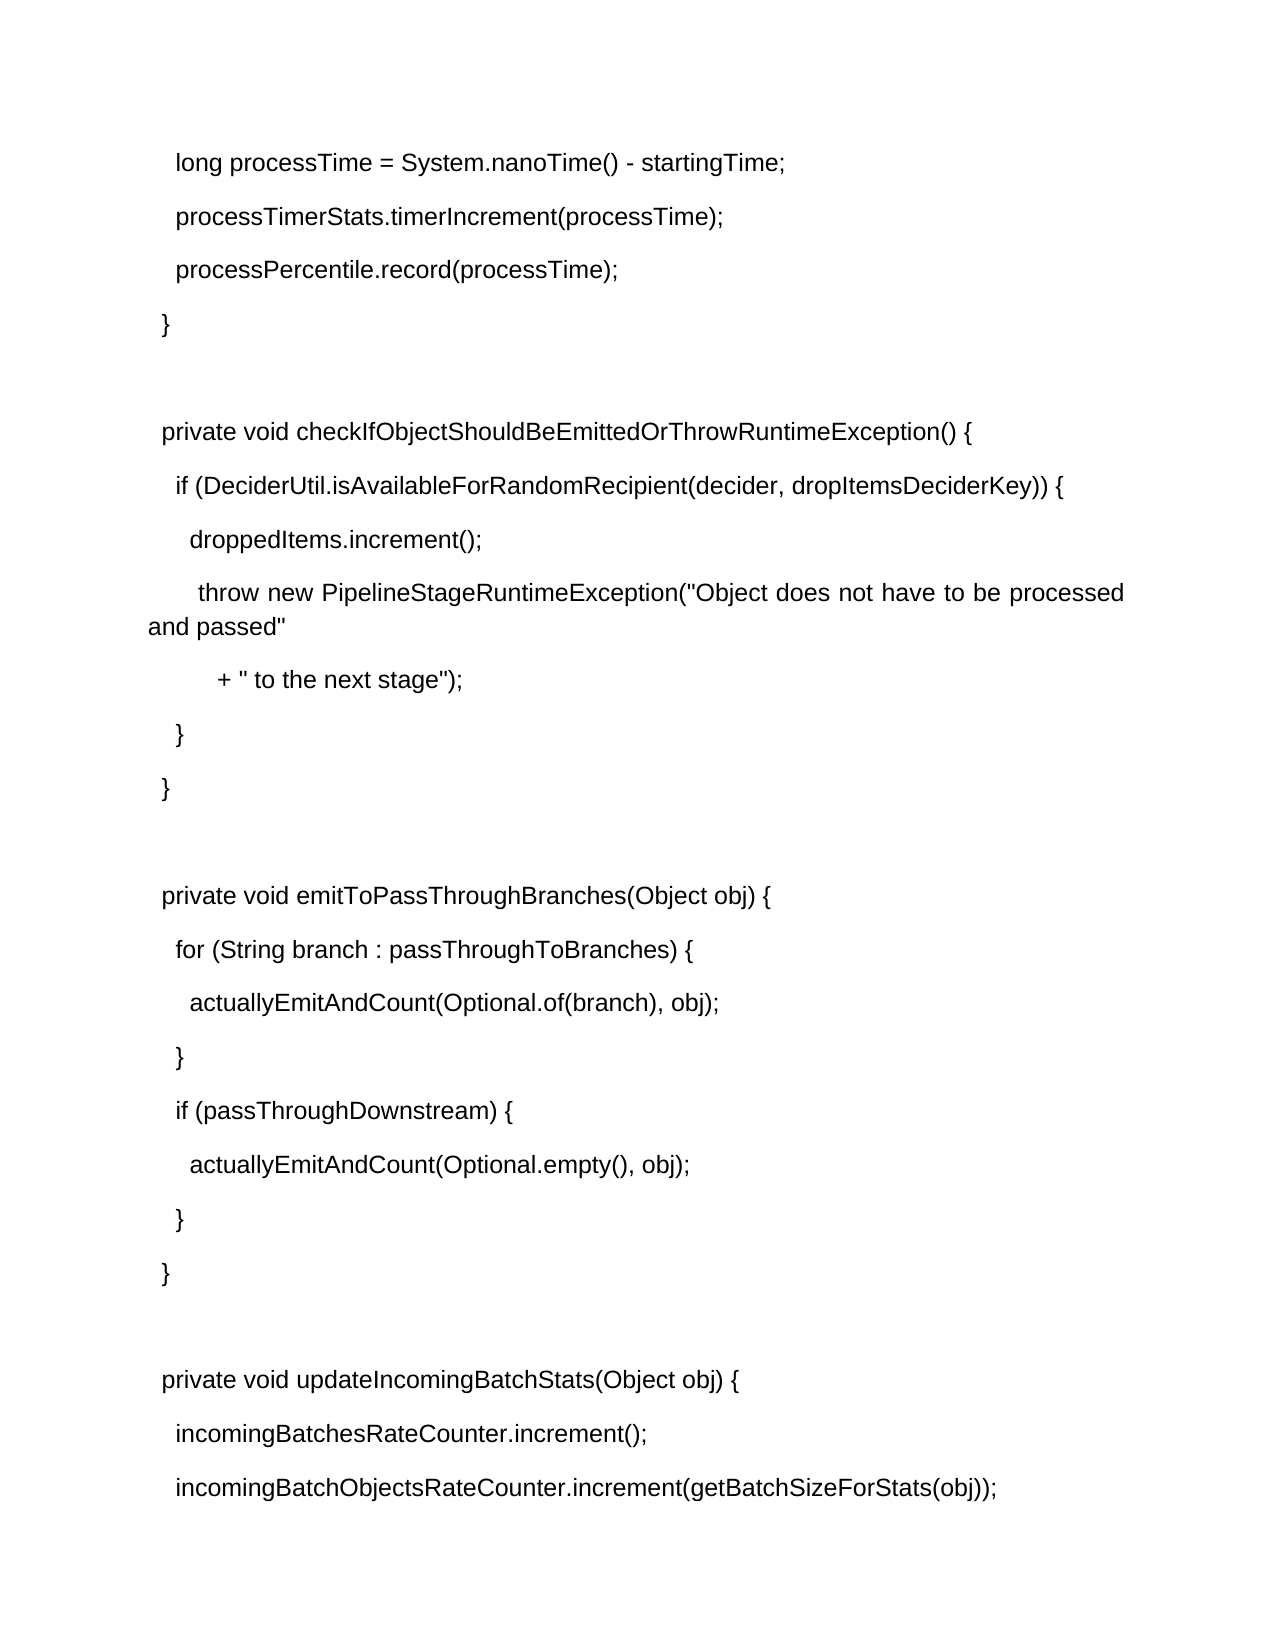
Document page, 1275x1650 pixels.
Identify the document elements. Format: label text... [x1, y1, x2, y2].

text incomingBatchesRateCounter.increment(); [148, 1419, 1127, 1448]
text } [148, 1204, 1127, 1233]
text private void updateIncomingBatchStats(Object obj) { [148, 1365, 1127, 1394]
text for (String branch : passThroughToBranches) { [148, 934, 1127, 963]
text incomingBatchObjectsRateCounter.increment(getBatchSizeForStats(obj)); [148, 1473, 1127, 1502]
text long processTime = System.nanoTime() - startingTime; [148, 148, 1127, 176]
text droppedItems.increment(); [148, 524, 1127, 553]
text processTimerStats.timerIncrement(processTime); [148, 201, 1127, 230]
text private void emitToPassThroughBranches(Object obj) { [148, 881, 1127, 909]
text if (DeciderUtil.isAvailableForRandomRecipient(decider, dropItemsDeciderKey)) { [148, 471, 1127, 499]
text actuallyEmitAndCount(Optional.empty(), obj); [148, 1150, 1127, 1179]
text private void checkIfObjectShouldBeEmittedOrThrowRuntimeException() { [148, 417, 1127, 446]
text processPercentile.record(processTime); [148, 255, 1127, 284]
text } [148, 773, 1127, 802]
text } [148, 1042, 1127, 1071]
text } [148, 309, 1127, 338]
text } [148, 1258, 1127, 1286]
text + " to the next stage"); [148, 665, 1127, 694]
text if (passThroughDownstream) { [148, 1096, 1127, 1125]
text actuallyEmitAndCount(Optional.of(branch), obj); [148, 988, 1127, 1017]
text } [148, 719, 1127, 748]
text throw new PipelineStageRuntimeException("Object does not have to be processed and passed" [148, 578, 1127, 640]
